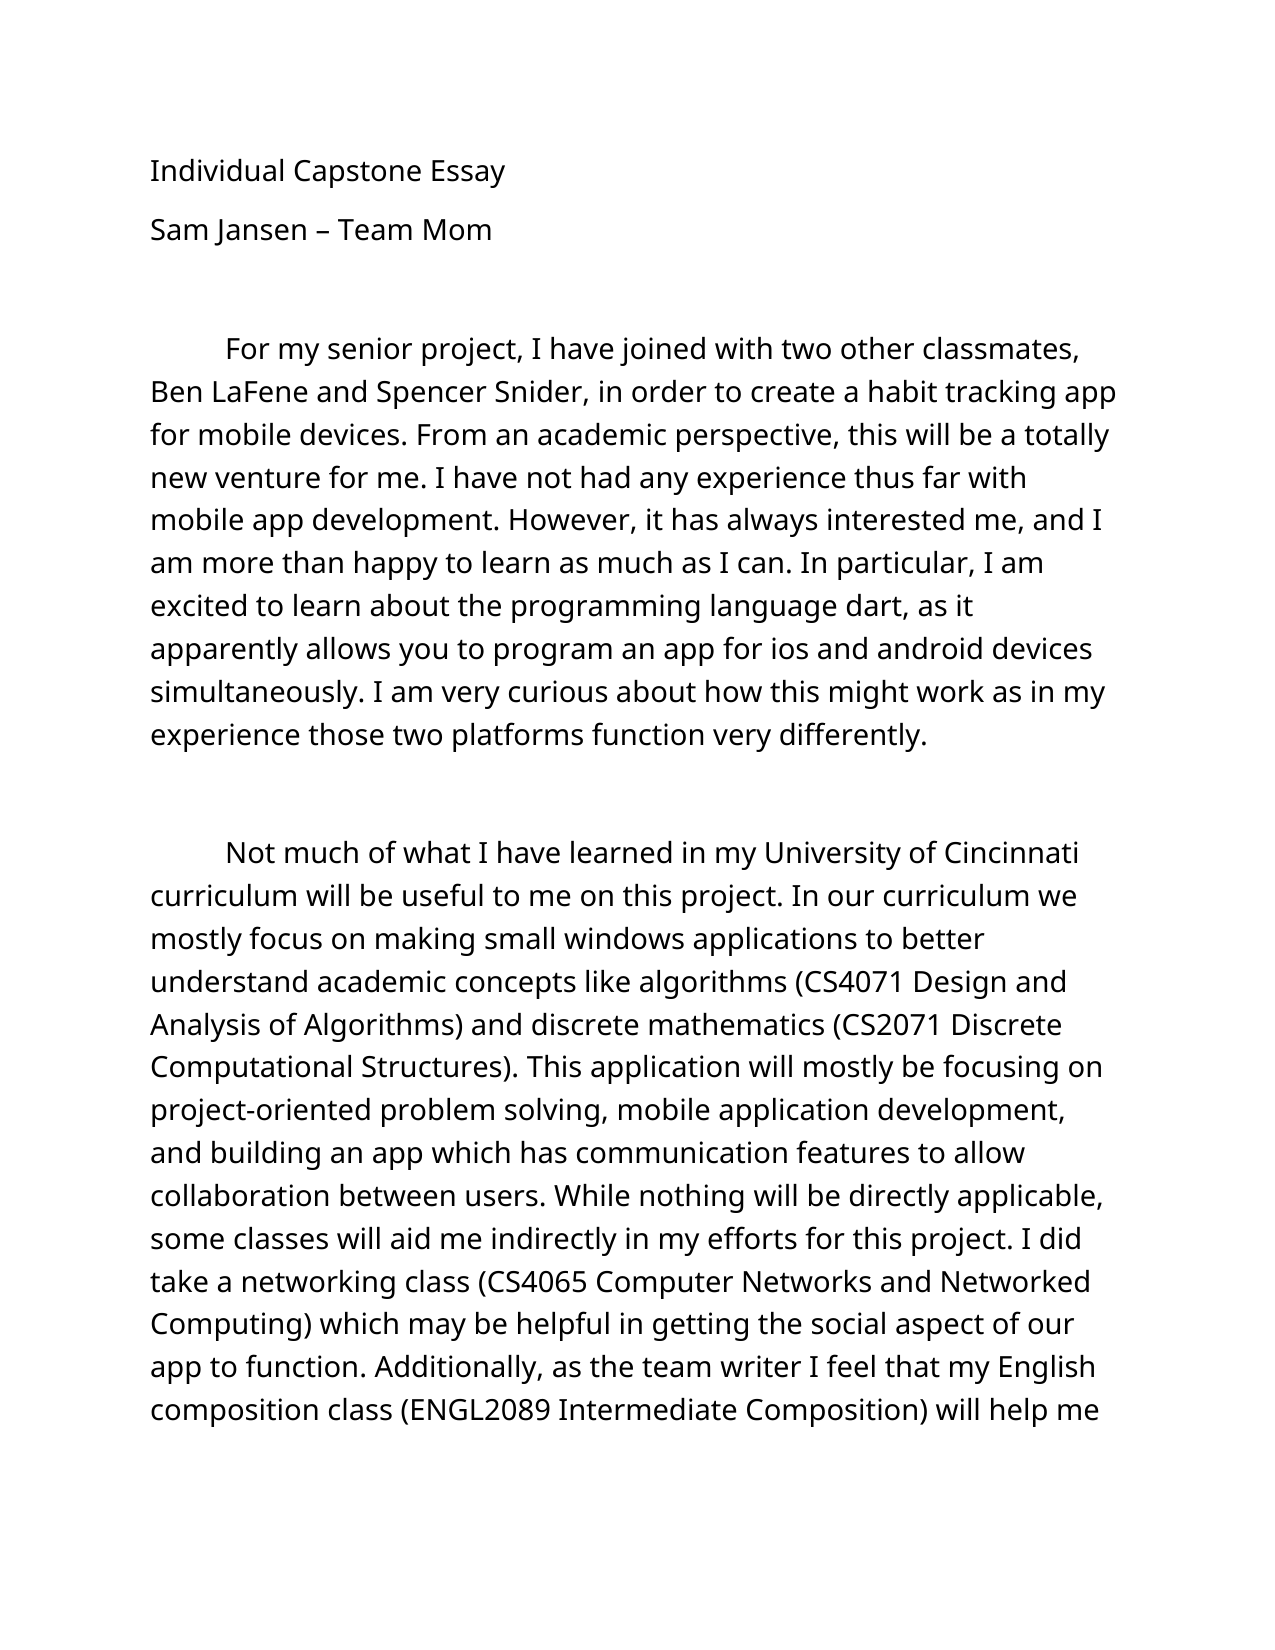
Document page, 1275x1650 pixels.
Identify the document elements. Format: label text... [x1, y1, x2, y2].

text For my senior project, I have joined with two other classmates, Ben LaFene and Spencer Snider, in order to create a habit tracking app for mobile devices. From an academic perspective, this will be a totally new venture for me. I have not had any experience thus far with mobile app development. However, it has always interested me, and I am more than happy to learn as much as I can. In particular, I am excited to learn about the programming language dart, as it apparently allows you to program an app for ios and android devices simultaneously. I am very curious about how this might work as in my experience those two platforms function very differently. [150, 328, 1125, 753]
text Sam Jansen – Team Mom [150, 209, 1125, 249]
text Individual Capstone Essay [150, 150, 1125, 190]
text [150, 833, 1125, 1429]
